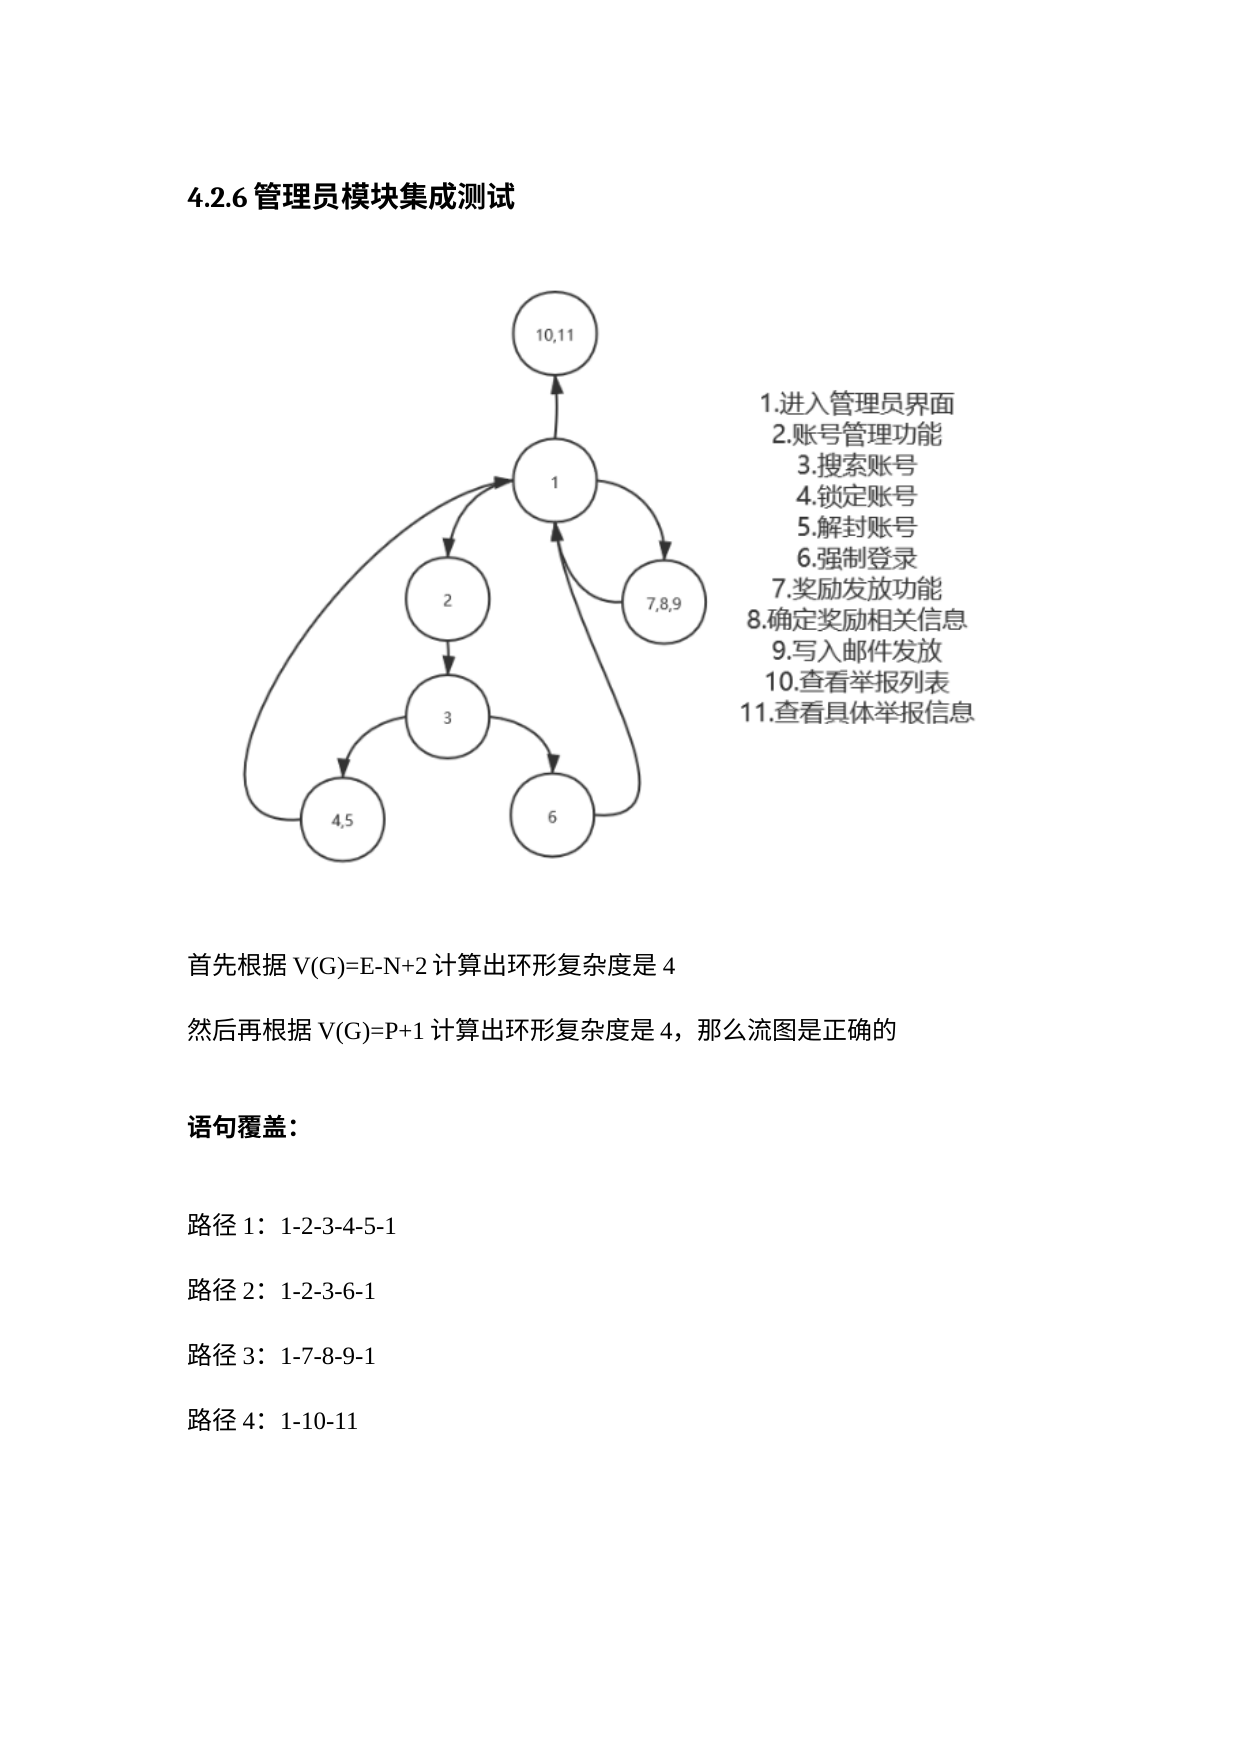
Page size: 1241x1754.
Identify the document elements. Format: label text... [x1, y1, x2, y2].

text 路径2：1-2-3-6-1 [187, 1256, 1053, 1321]
picture [187, 280, 1053, 916]
text 然后再根据V(G)=P+1计算出环形复杂度是4，那么流图是正确的 [187, 996, 1053, 1061]
text 语句覆盖： [187, 1093, 1053, 1158]
subtitle 4.2.6管理员模块集成测试 [187, 162, 1053, 227]
text 路径4：1-10-11 [187, 1386, 1053, 1451]
text 路径1：1-2-3-4-5-1 [187, 1191, 1053, 1256]
text 路径3：1-7-8-9-1 [187, 1321, 1053, 1386]
text 首先根据V(G)=E-N+2计算出环形复杂度是4 [187, 931, 1053, 996]
